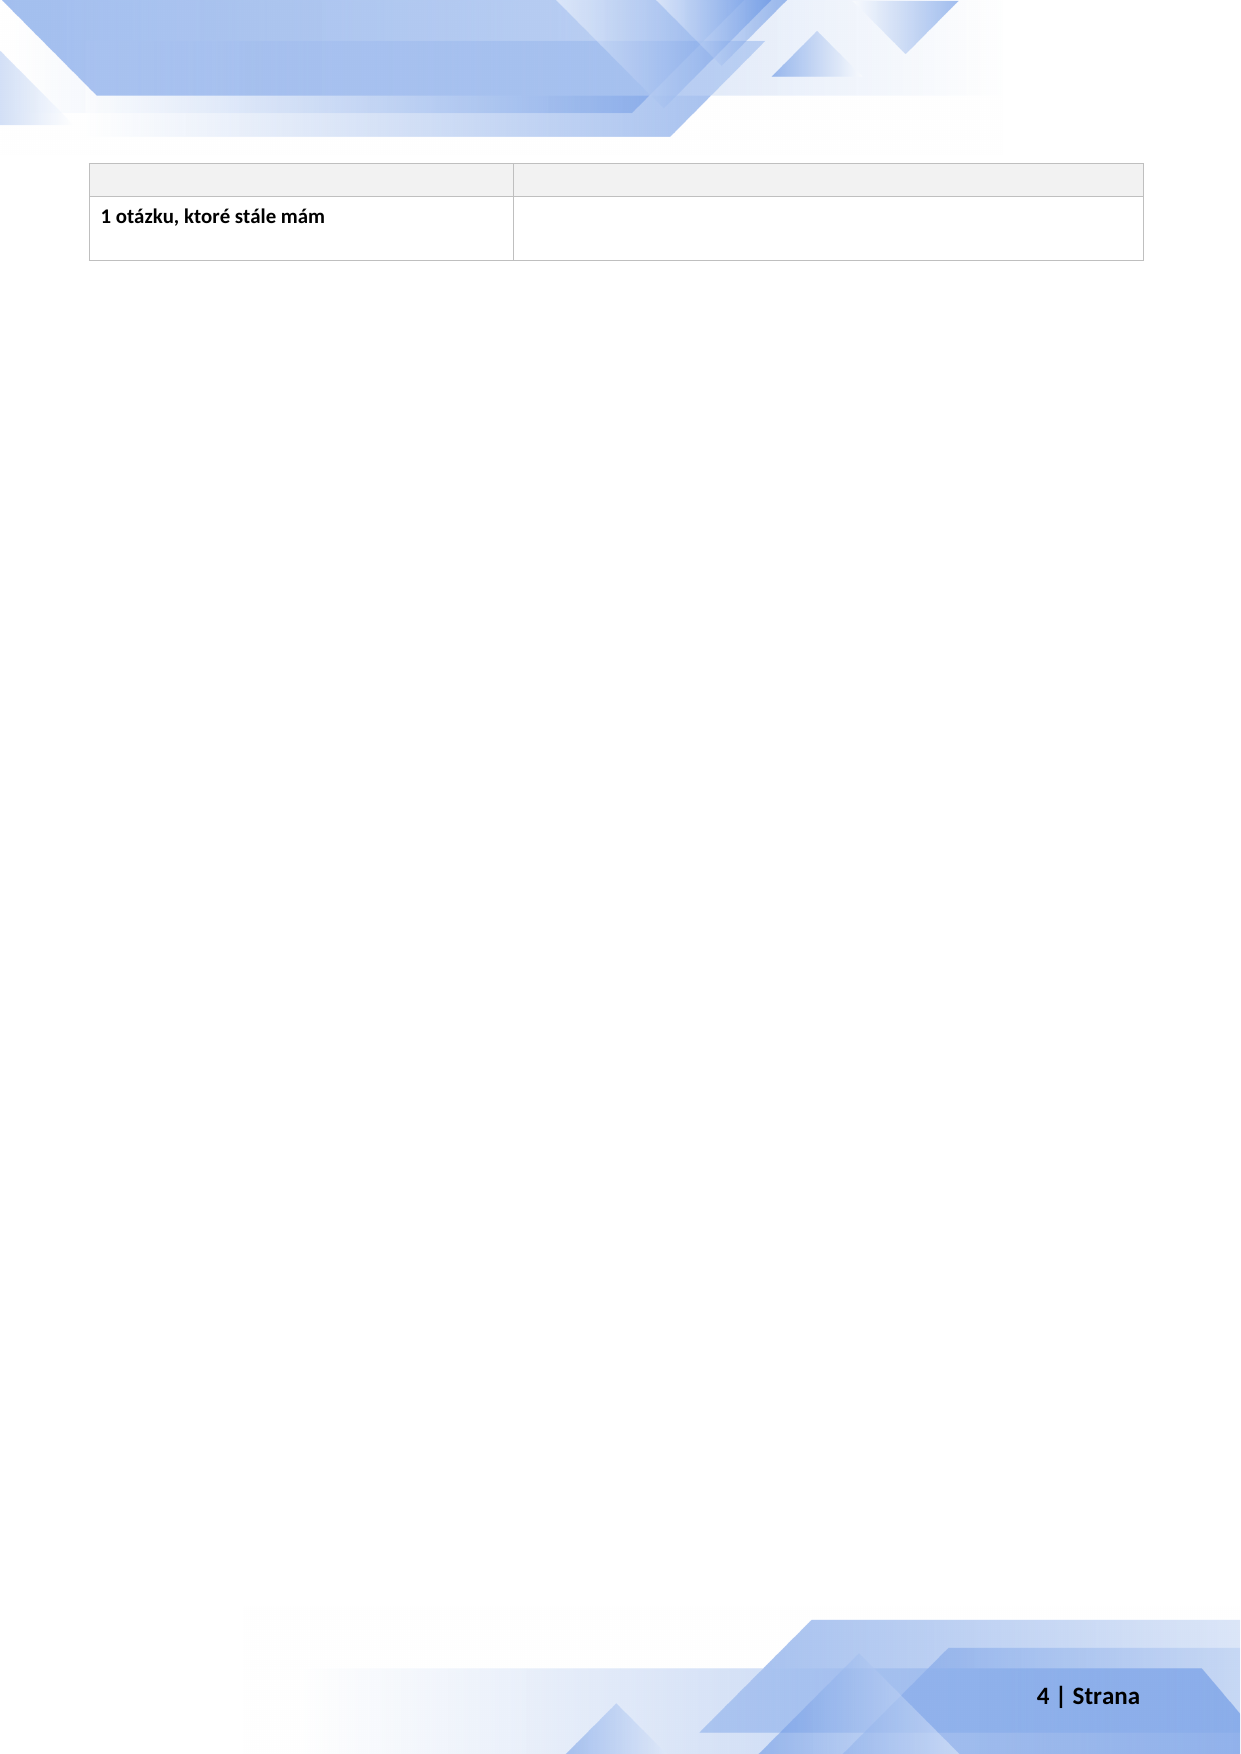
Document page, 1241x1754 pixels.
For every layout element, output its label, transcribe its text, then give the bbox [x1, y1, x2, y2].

picture [242, 1606, 1241, 1754]
picture [0, 0, 1003, 155]
table_cell [514, 164, 1143, 196]
table_cell 1 otázku, ktoré stále mám [90, 197, 513, 260]
table_cell [514, 197, 1143, 260]
